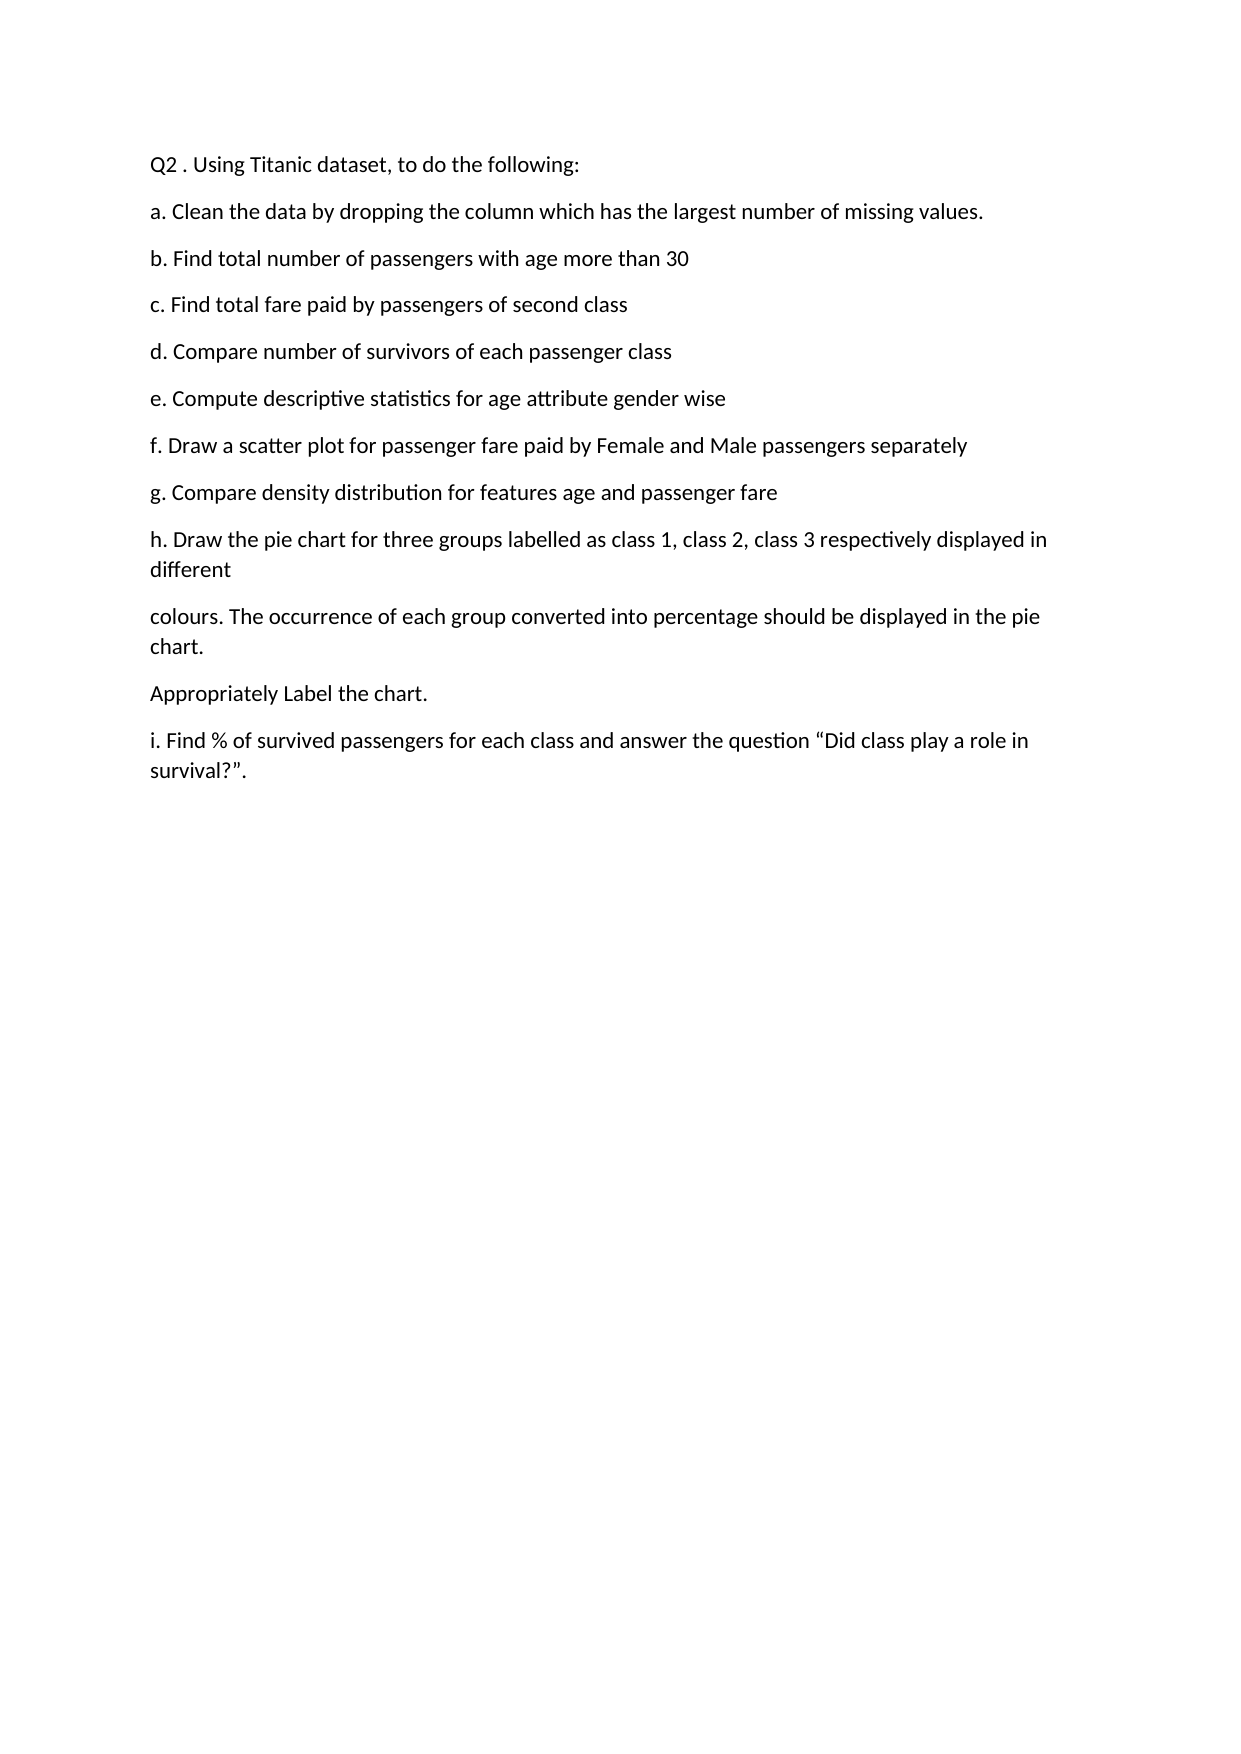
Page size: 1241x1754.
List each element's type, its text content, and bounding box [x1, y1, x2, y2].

text g. Compare density distribution for features age and passenger fare [150, 478, 1090, 506]
text c. Find total fare paid by passengers of second class [150, 291, 1090, 319]
text Appropriately Label the chart. [150, 679, 1090, 707]
text e. Compute descriptive statistics for age attribute gender wise [150, 384, 1090, 412]
text h. Draw the pie chart for three groups labelled as class 1, class 2, class 3 respectively displayed in different [150, 525, 1090, 583]
text f. Draw a scatter plot for passenger fare paid by Female and Male passengers separately [150, 431, 1090, 459]
text b. Find total number of passengers with age more than 30 [150, 244, 1090, 272]
text i. Find % of survived passengers for each class and answer the question “Did class play a role in survival?”. [150, 726, 1090, 784]
text Q2 . Using Titanic dataset, to do the following: [150, 150, 1090, 178]
text d. Compare number of survivors of each passenger class [150, 337, 1090, 366]
text a. Clean the data by dropping the column which has the largest number of missing values. [150, 197, 1090, 225]
text colours. The occurrence of each group converted into percentage should be displayed in the pie chart. [150, 602, 1090, 660]
